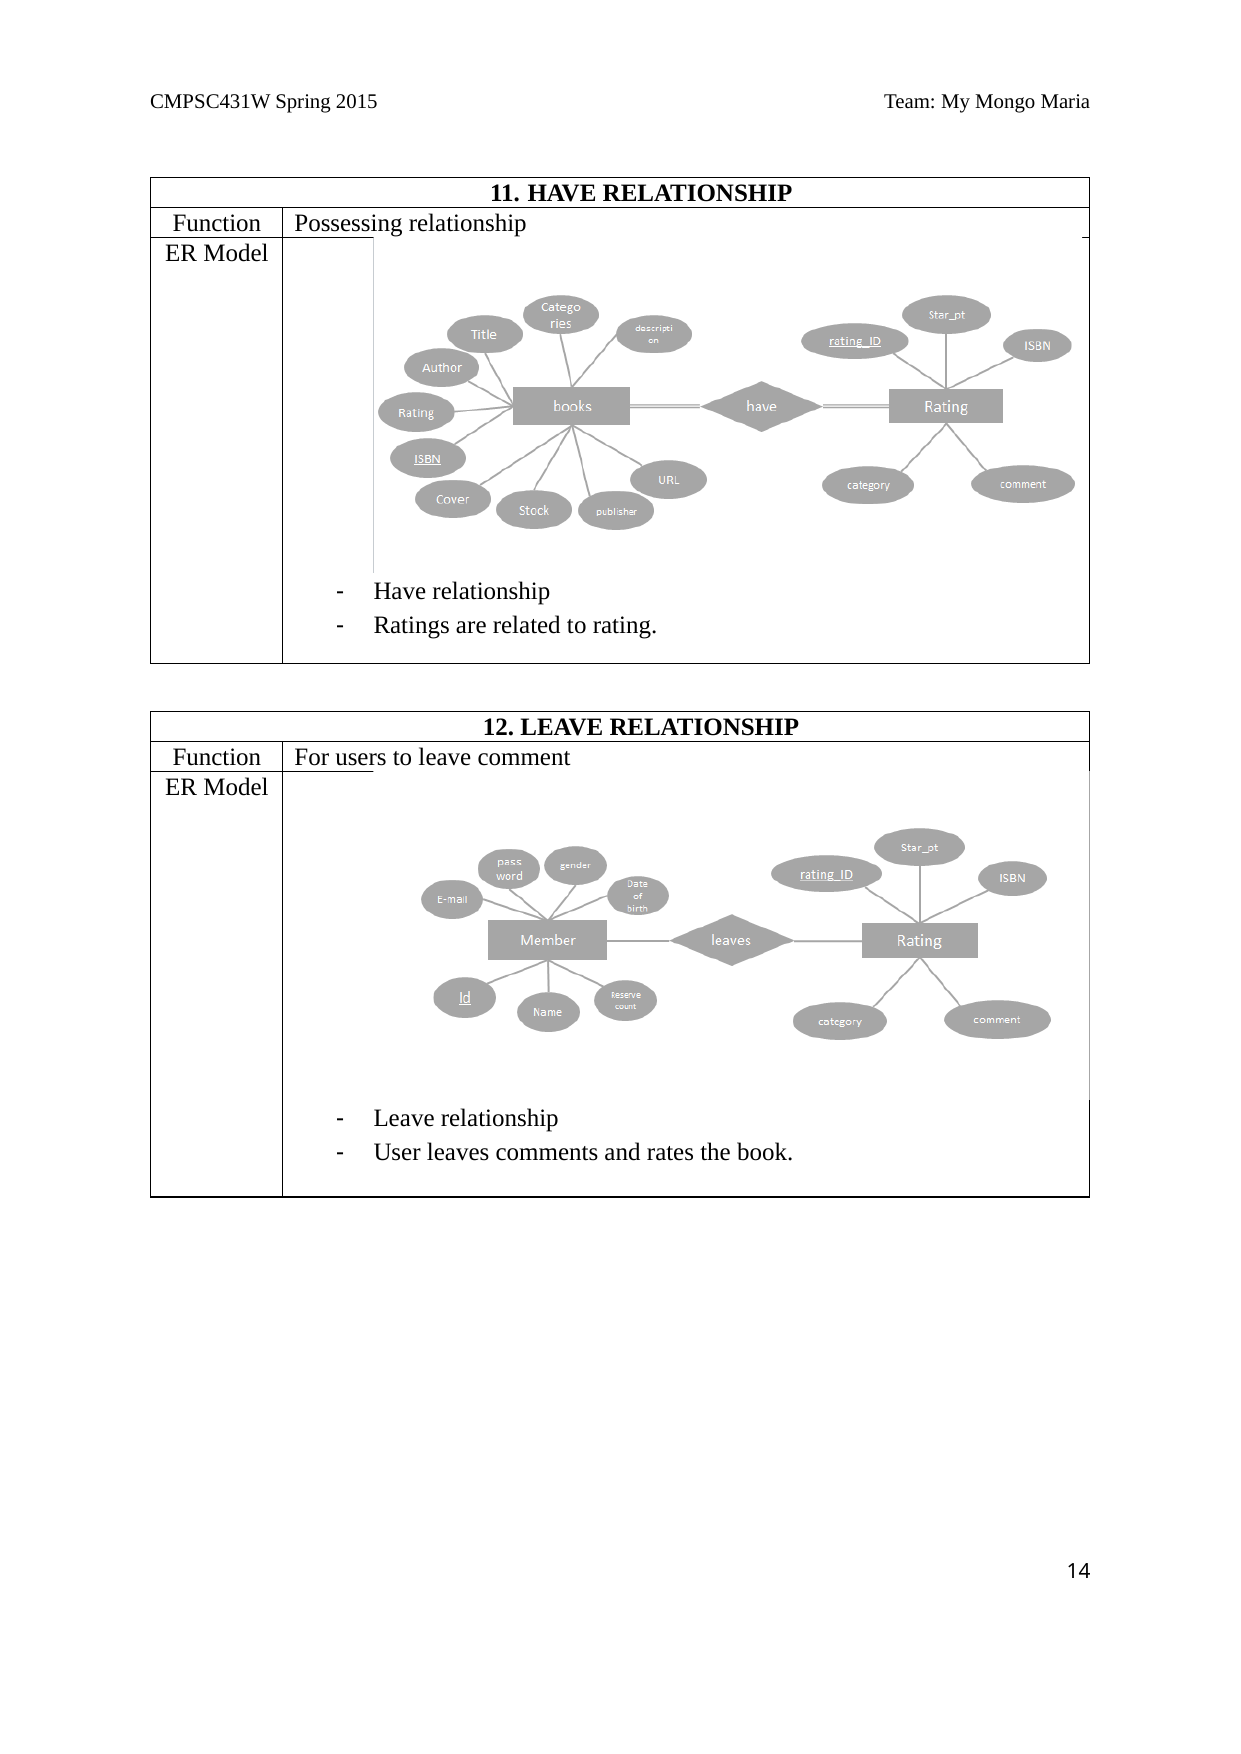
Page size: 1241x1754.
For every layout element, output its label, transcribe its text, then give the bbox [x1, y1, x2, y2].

table_cell Function [151, 742, 282, 771]
picture [373, 771, 1090, 1100]
table_cell Have relationship Ratings are related to rating. [283, 238, 1089, 662]
table_header LEAVE RELATIONSHIP [151, 712, 1089, 741]
table_cell ER Model [151, 772, 282, 1196]
table_header HAVE RELATIONSHIP [151, 178, 1089, 207]
table_cell ER Model [151, 238, 282, 662]
table_cell Leave relationship User leaves comments and rates the book. [283, 772, 1089, 1196]
table_cell Function [151, 208, 282, 237]
picture [373, 237, 1083, 573]
table_cell For users to leave comment [283, 742, 1089, 771]
table_cell Possessing relationship [283, 208, 1089, 237]
